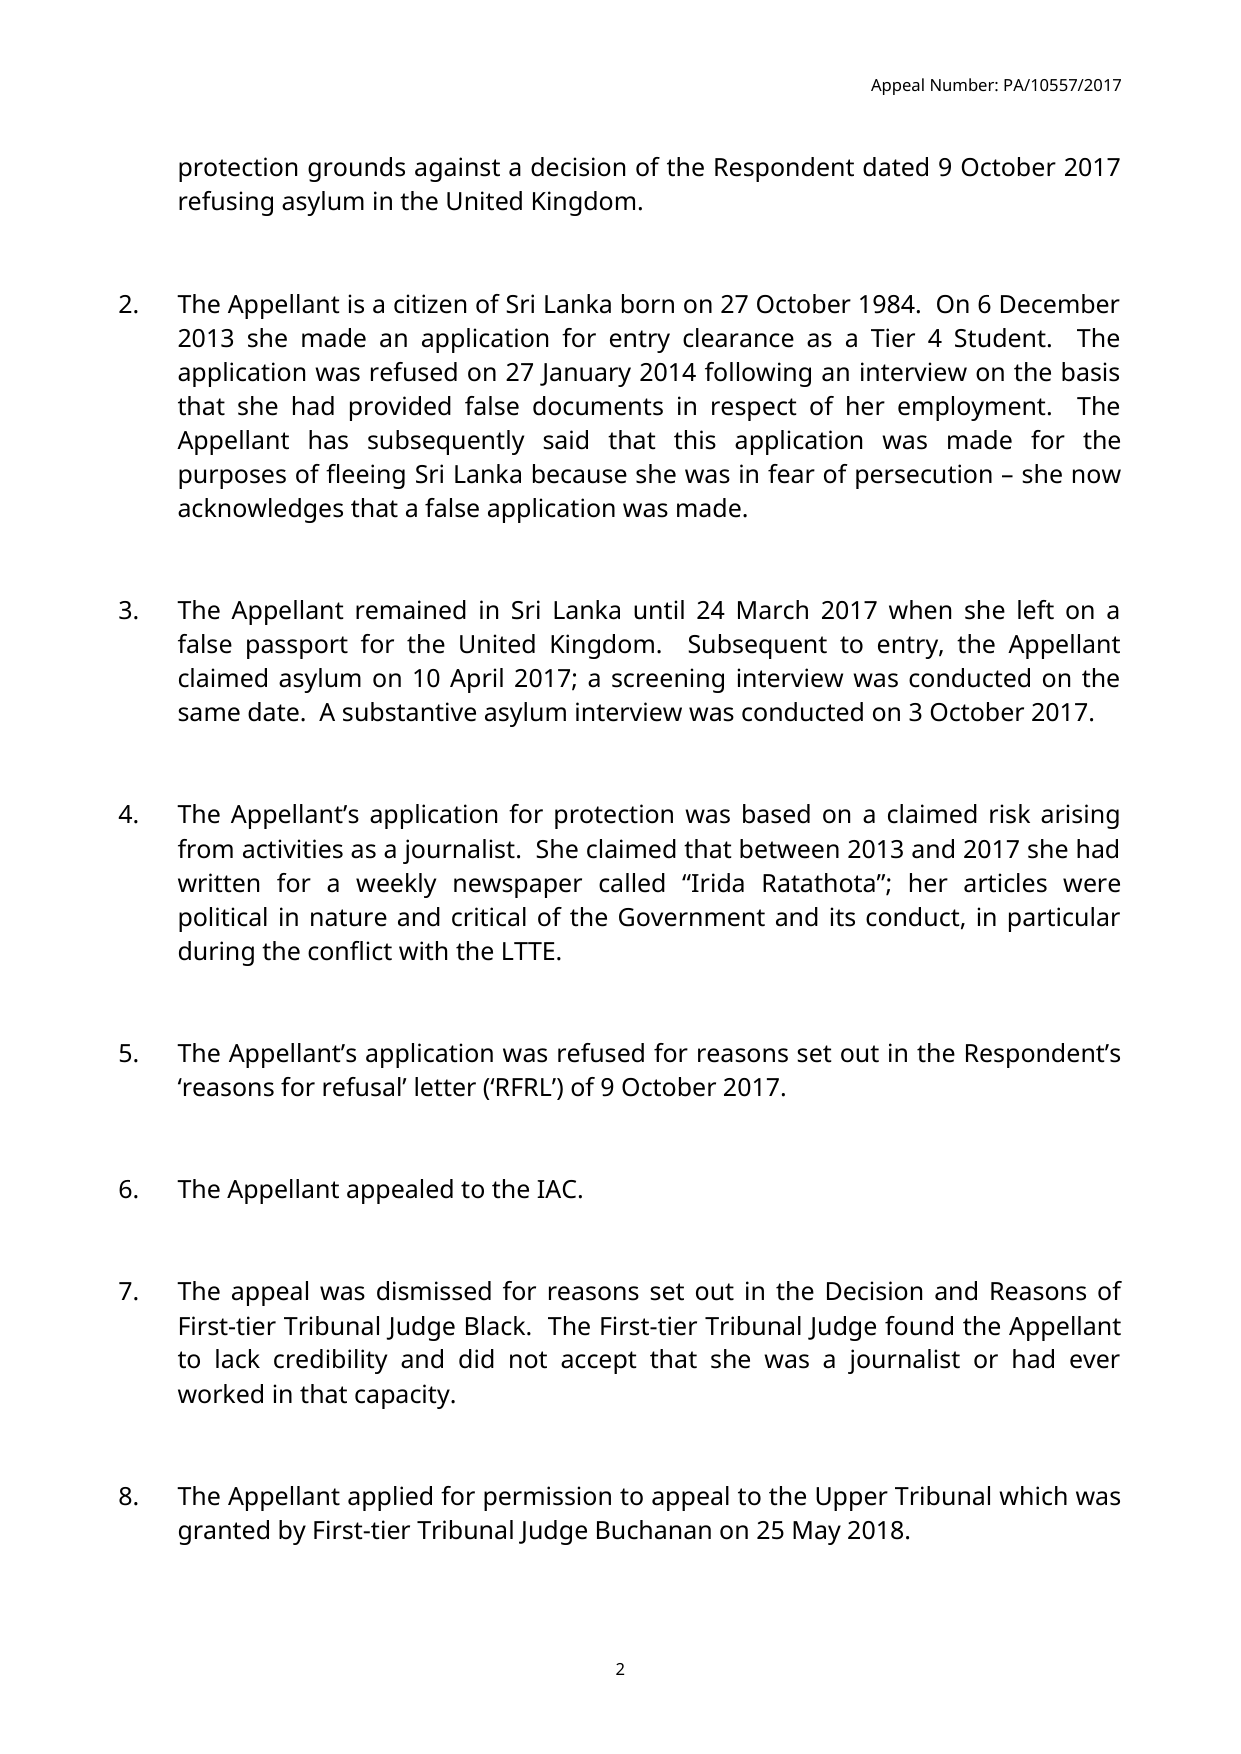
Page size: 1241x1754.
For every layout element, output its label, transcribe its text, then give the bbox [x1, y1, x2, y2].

text 4. The Appellant’s application for protection was based on a claimed risk arising from activities as a journalist. She claimed that between 2013 and 2017 she had written for a weekly newspaper called “Irida Ratathota”; her articles were political in nature and critical of the Government and its conduct, in particular during the conflict with the LTTE. [118, 797, 1122, 967]
text 5. The Appellant’s application was refused for reasons set out in the Respondent’s ‘reasons for refusal’ letter (‘RFRL’) of 9 October 2017. [118, 1036, 1122, 1104]
text 8. The Appellant applied for permission to appeal to the Upper Tribunal which was granted by First-tier Tribunal Judge Buchanan on 25 May 2018. [118, 1478, 1122, 1547]
text 6. The Appellant appealed to the IAC. [118, 1172, 1122, 1206]
text 3. The Appellant remained in until 24 March 2017 when she left on a false passport for the . Subsequent to entry, the Appellant claimed asylum on 10 April 2017; a screening interview was conducted on the same date. A substantive asylum interview was conducted on 3 October 2017. [118, 593, 1122, 729]
text 2. The Appellant is a citizen of Sri Lanka born on 27 October 1984. On 6 December 2013 she made an application for entry clearance as a Tier 4 Student. The application was refused on 27 January 2014 following an interview on the basis that she had provided false documents in respect of her employment. The Appellant has subsequently said that this application was made for the purposes of fleeing Sri Lanka because she was in fear of persecution – she now acknowledges that a false application was made. [118, 286, 1122, 525]
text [118, 150, 1122, 218]
text 7. The appeal was dismissed for reasons set out in the Decision and Reasons of First-tier Tribunal Judge Black. The First-tier Tribunal Judge found the Appellant to lack credibility and did not accept that she was a journalist or had ever worked in that capacity. [118, 1274, 1122, 1410]
